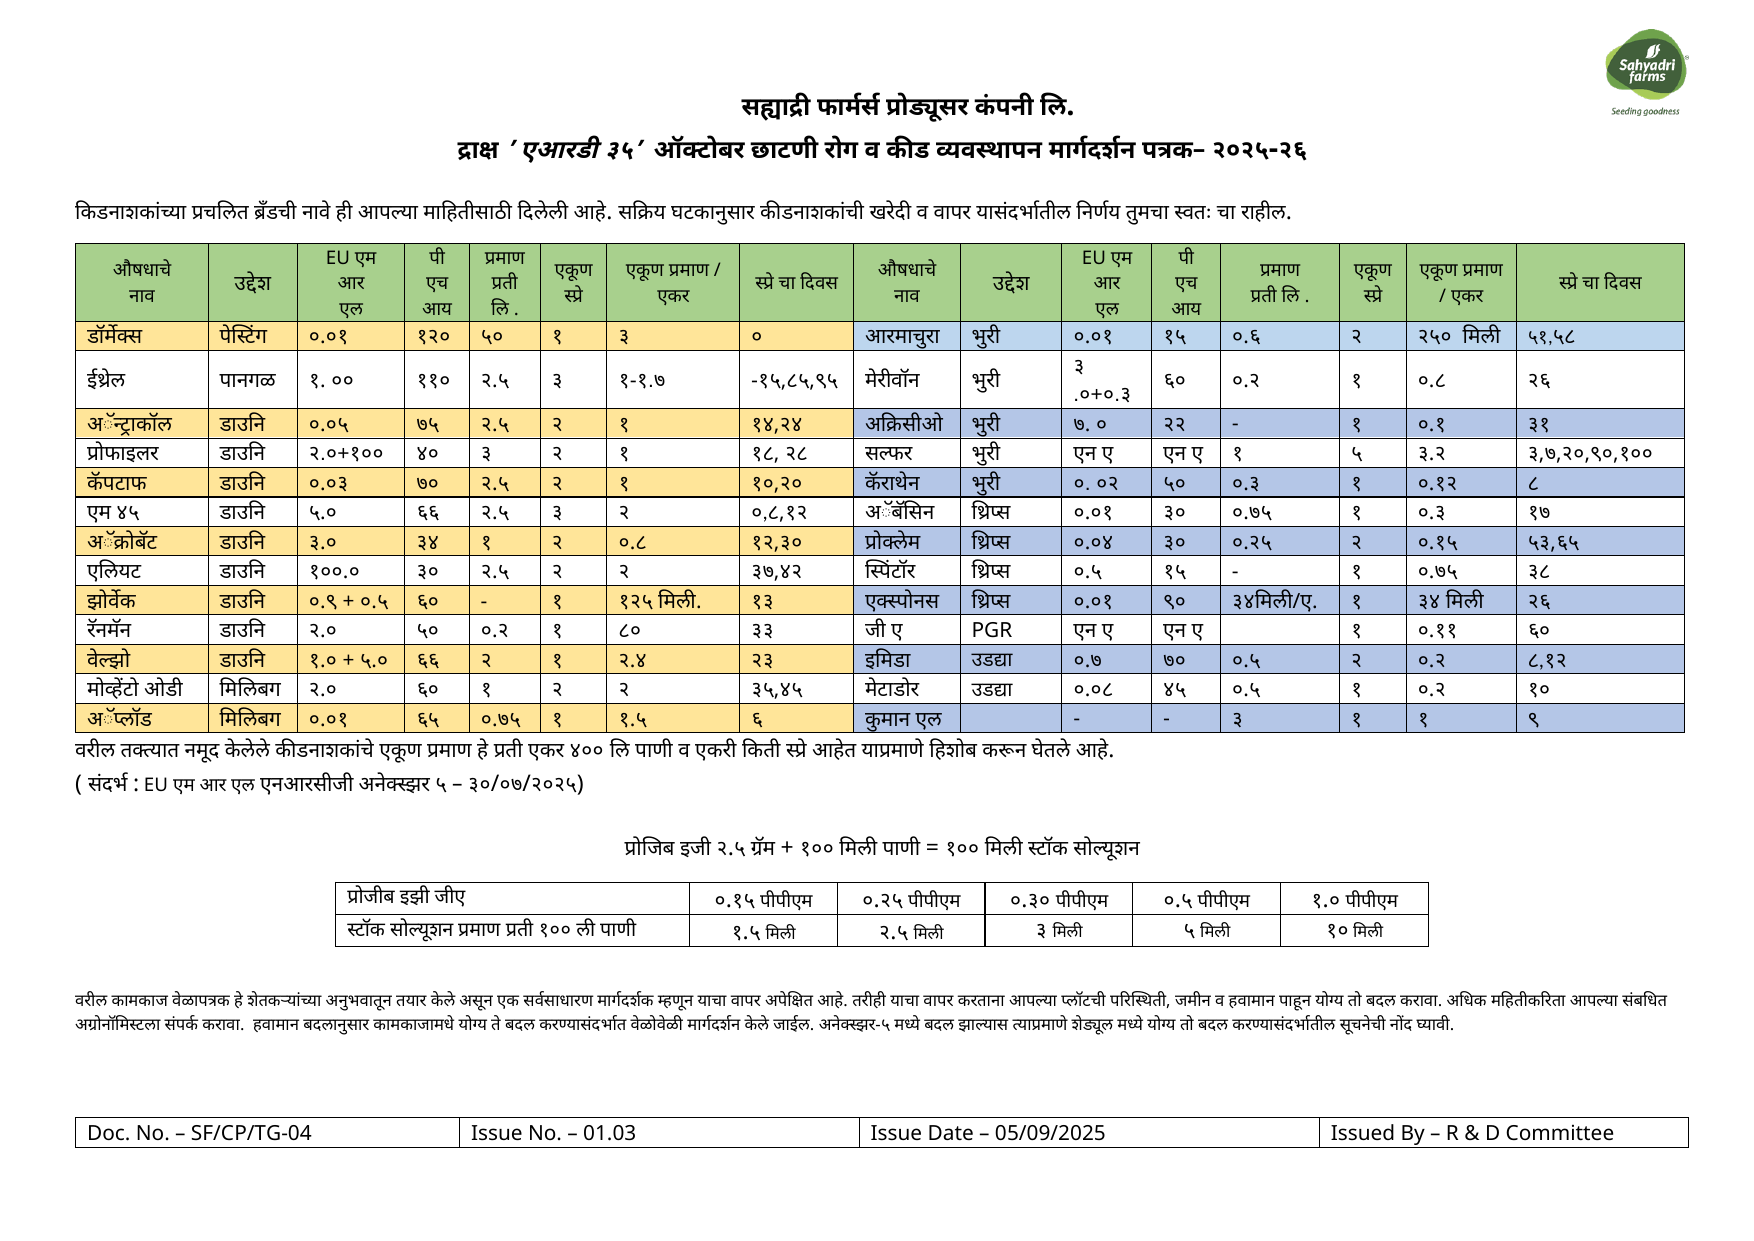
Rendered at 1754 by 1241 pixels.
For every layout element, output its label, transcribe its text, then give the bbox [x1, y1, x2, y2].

table_cell भुरी [961, 439, 1061, 467]
table_cell ६ [740, 704, 853, 732]
table_cell २.५ [470, 409, 540, 437]
table_cell १ [607, 409, 739, 437]
table_cell ०.८ [607, 527, 739, 555]
table_cell अॅक्रोबॅट [76, 527, 208, 555]
table_cell ७. ० [1062, 409, 1151, 437]
table_cell डाउनि [209, 409, 297, 437]
table_cell ३४ [405, 527, 469, 555]
table_cell २.५ [470, 498, 540, 526]
table_cell ५१,५८ [1517, 322, 1684, 350]
table_cell ५ मिली [1133, 915, 1280, 946]
table_header प्रोजीब इझी जीए [336, 883, 689, 914]
table_cell ३८ [1517, 556, 1684, 585]
table_cell [961, 704, 1061, 732]
table_cell १. ०० [298, 351, 404, 408]
table_cell मिलिबग [209, 704, 297, 732]
table_cell ४० [405, 439, 469, 467]
table_cell भुरी [961, 322, 1061, 350]
table_cell ०.१ [1407, 409, 1516, 437]
table_cell ०.५ [1221, 674, 1339, 703]
table_cell डाउनि [209, 498, 297, 526]
table_cell १ [1340, 556, 1406, 585]
table_cell ५३,६५ [1517, 527, 1684, 555]
table_cell १ [470, 674, 540, 703]
table_cell ०.११ [1407, 615, 1516, 644]
table_cell ३ [607, 322, 739, 350]
table_cell १५ [1152, 556, 1220, 585]
table_cell १ [1340, 409, 1406, 437]
table_cell ०.७५ [1407, 556, 1516, 585]
table_cell १२५ मिली. [607, 586, 739, 614]
table_cell १ [1340, 351, 1406, 408]
table_header ०.५ पीपीएम [1133, 883, 1280, 914]
table_cell १ [1221, 439, 1339, 467]
table_cell डाउनि [209, 468, 297, 496]
table_header १.० पीपीएम [1281, 883, 1428, 914]
table_cell १ [1340, 498, 1406, 526]
table_cell मेटाडोर [854, 674, 960, 703]
text किडनाशकांच्या प्रचलित ब्रॅंडची नावे ही आपल्या माहितीसाठी दिलेली आहे. सक्रिय घटकानुसार कीडनाशकांची खरेदी व वापर यासंदर्भातील निर्णय तुमचा स्वतः चा राहील. [75, 195, 1689, 226]
table_cell २.५ [470, 351, 540, 408]
table_header पी एच आय [1152, 244, 1220, 321]
table_cell २.५ [470, 556, 540, 585]
table_cell १.५ [607, 704, 739, 732]
table_cell ०.०८ [1062, 674, 1151, 703]
table_cell ७० [1152, 645, 1220, 673]
table_cell थ्रिप्स [961, 556, 1061, 585]
table_cell २ [541, 409, 606, 437]
table_cell ०.०१ [298, 322, 404, 350]
table_cell १ [541, 645, 606, 673]
table_cell ३ [470, 439, 540, 467]
table_cell ६० [1152, 351, 1220, 408]
table_cell एन ए [1152, 439, 1220, 467]
table_cell २ [470, 645, 540, 673]
table_cell मिलिबग [209, 674, 297, 703]
table_cell १००.० [298, 556, 404, 585]
table_cell ०.१२ [1407, 468, 1516, 496]
table_cell ३५,४५ [740, 674, 853, 703]
table_cell ३ मिली [986, 915, 1132, 946]
table_cell २६ [1517, 586, 1684, 614]
table_cell २ [607, 498, 739, 526]
table_cell २ [1340, 527, 1406, 555]
table_cell एक्स्पोनस [854, 586, 960, 614]
table_cell अॅन्ट्राकॉल [76, 409, 208, 437]
table_cell उडद्या [961, 645, 1061, 673]
table_cell पानगळ [209, 351, 297, 408]
table_cell उडद्या [961, 674, 1061, 703]
table_cell २ [1340, 645, 1406, 673]
table_cell ३३ [740, 615, 853, 644]
table_cell मेरीवॉन [854, 351, 960, 408]
table_cell एन ए [1152, 615, 1220, 644]
table_cell २.० [298, 674, 404, 703]
table_cell ५० [405, 615, 469, 644]
table_cell १० [1517, 674, 1684, 703]
table_cell ०.७५ [470, 704, 540, 732]
table_cell ७० [405, 468, 469, 496]
table_cell ०.५ [1062, 556, 1151, 585]
table_cell १ [607, 439, 739, 467]
table_cell स्पिंटॉर [854, 556, 960, 585]
table_cell भुरी [961, 409, 1061, 437]
table_cell ६० [1517, 615, 1684, 644]
table_cell जी ए [854, 615, 960, 644]
table_cell १ [541, 704, 606, 732]
table_cell १४,२४ [740, 409, 853, 437]
table_cell २५० मिली [1407, 322, 1516, 350]
table_cell ०.५ [1221, 645, 1339, 673]
text प्रोजिब इजी २.५ ग्रॅम + १०० मिली पाणी = १०० मिली स्टॉक सोल्यूशन [75, 831, 1689, 862]
table_cell आरमाचुरा [854, 322, 960, 350]
table_cell डॉर्मेक्स [76, 322, 208, 350]
text वरील तक्त्यात नमूद केलेले कीडनाशकांचे एकूण प्रमाण हे प्रती एकर ४०० लि पाणी व एकरी किती स्प्रे आहेत याप्रमाणे हिशोब करून घेतले आहे. [75, 733, 1689, 764]
text वरील कामकाज वेळापत्रक हे शेतकर्‍यांच्या अनुभवातून तयार केले असून एक सर्वसाधारण मार्गदर्शक म्हणून याचा वापर अपेक्षित आहे. तरीही याचा वापर करताना आपल्या प्लॉटची परिस्थिती, जमीन व हवामान पाहून योग्य तो बदल करावा. अधिक महितीकरिता आपल्या संबधित अग्रोनॉमिस्टला संपर्क करावा. हवामान बदलानुसार कामकाजामधे योग्य ते बदल करण्यासंदर्भात वेळोवेळी मार्गदर्शन केले जाईल. अनेक्स्झर-५ मध्ये बदल झाल्यास त्याप्रमाणे शेड्यूल मध्ये योग्य तो बदल करण्यासंदर्भातील सूचनेची नोंद घ्यावी. [75, 988, 1689, 1036]
table_cell ३० [1152, 498, 1220, 526]
table_cell १७ [1517, 498, 1684, 526]
table_header उद्देश [961, 244, 1061, 321]
table_cell ३.० [298, 527, 404, 555]
table_cell २.५ मिली [838, 915, 984, 946]
table_cell ६६ [405, 645, 469, 673]
table_cell एम ४५ [76, 498, 208, 526]
table_cell ०. ०२ [1062, 468, 1151, 496]
table_cell १३ [740, 586, 853, 614]
table_cell स्टॉक सोल्यूशन प्रमाण प्रती १०० ली पाणी [336, 915, 689, 946]
table_cell १२,३० [740, 527, 853, 555]
table_cell ८ [1517, 468, 1684, 496]
table_cell ०.०४ [1062, 527, 1151, 555]
table_cell ०.२ [1407, 674, 1516, 703]
table_header एकूण स्प्रे [541, 244, 606, 321]
table_cell २ [541, 527, 606, 555]
table_cell ३७,४२ [740, 556, 853, 585]
table_cell १ [541, 322, 606, 350]
table_header प्रमाण प्रती लि . [1221, 244, 1339, 321]
table_cell ०.०१ [298, 704, 404, 732]
table_header ०.२५ पीपीएम [838, 883, 984, 914]
table_cell ३ [541, 498, 606, 526]
table_cell ९ [1517, 704, 1684, 732]
table_cell थ्रिप्स [961, 498, 1061, 526]
table_cell ८० [607, 615, 739, 644]
table_header ०.१५ पीपीएम [690, 883, 837, 914]
table_cell ३,७,२०,९०,१०० [1517, 439, 1684, 467]
table_cell झोर्वेक [76, 586, 208, 614]
table_cell डाउनि [209, 527, 297, 555]
table_cell डाउनि [209, 645, 297, 673]
table_cell २.५ [470, 468, 540, 496]
table_cell ० [740, 322, 853, 350]
table_cell १ [1340, 586, 1406, 614]
table_cell ३.०+०.३ [1062, 351, 1151, 408]
table_cell डाउनि [209, 586, 297, 614]
table_cell - [1062, 704, 1151, 732]
table_cell ३४मिली/ए. [1221, 586, 1339, 614]
table_cell थ्रिप्स [961, 527, 1061, 555]
table_cell अॅप्लॉड [76, 704, 208, 732]
table_header औषधाचे नाव [76, 244, 208, 321]
table_cell भुरी [961, 468, 1061, 496]
table_cell कॅराथेन [854, 468, 960, 496]
table_cell ५० [1152, 468, 1220, 496]
table_cell २ [541, 439, 606, 467]
table_cell ०.७५ [1221, 498, 1339, 526]
table_cell सल्फर [854, 439, 960, 467]
table_cell १ [1340, 615, 1406, 644]
table_cell १.५ मिली [690, 915, 837, 946]
table_cell २ [541, 468, 606, 496]
table_cell भुरी [961, 351, 1061, 408]
table_cell ०.१५ [1407, 527, 1516, 555]
table_cell एलियट [76, 556, 208, 585]
table_header EU एम आर एल [298, 244, 404, 321]
table_cell ०.३ [1407, 498, 1516, 526]
table_cell ३० [1152, 527, 1220, 555]
table_cell १ [1407, 704, 1516, 732]
table_cell - [1221, 409, 1339, 437]
table_cell कुमान एल [854, 704, 960, 732]
table_header स्प्रे चा दिवस [1517, 244, 1684, 321]
table_cell १ [607, 468, 739, 496]
table_cell इमिडा [854, 645, 960, 673]
table_cell ११० [405, 351, 469, 408]
table_cell २ [541, 556, 606, 585]
table_cell एन ए [1062, 615, 1151, 644]
table_cell पेस्टिंग [209, 322, 297, 350]
table_cell १२० [405, 322, 469, 350]
table_cell ३ [541, 351, 606, 408]
table_cell थ्रिप्स [961, 586, 1061, 614]
table_cell एन ए [1062, 439, 1151, 467]
table_cell १ [1340, 704, 1406, 732]
table_cell ३.२ [1407, 439, 1516, 467]
table_cell डाउनि [209, 615, 297, 644]
table_cell ३४ मिली [1407, 586, 1516, 614]
table_cell ६० [405, 586, 469, 614]
table_cell ईथ्रेल [76, 351, 208, 408]
table_cell वेल्झो [76, 645, 208, 673]
table_cell मोव्हेंटो ओडी [76, 674, 208, 703]
table_cell ६५ [405, 704, 469, 732]
table_header स्प्रे चा दिवस [740, 244, 853, 321]
table_header उद्देश [209, 244, 297, 321]
table_cell १५ [1152, 322, 1220, 350]
table_cell अॅबॅसिन [854, 498, 960, 526]
table_cell ०.२ [1221, 351, 1339, 408]
table_cell डाउनि [209, 439, 297, 467]
table_cell ३१ [1517, 409, 1684, 437]
table_header प्रमाण प्रती लि . [470, 244, 540, 321]
table_cell २३ [740, 645, 853, 673]
table_cell ०,८,१२ [740, 498, 853, 526]
table_cell ७५ [405, 409, 469, 437]
table_cell ०.३ [1221, 468, 1339, 496]
table_cell ८,१२ [1517, 645, 1684, 673]
text ( संदर्भ : EU एम आर एल एनआरसीजी अनेक्स्झर ५ – ३०/०७/२०२५) [75, 767, 1689, 798]
table_cell - [470, 586, 540, 614]
table_header EU एम आर एल [1062, 244, 1151, 321]
table_cell २.४ [607, 645, 739, 673]
table_cell २२ [1152, 409, 1220, 437]
table_header पी एच आय [405, 244, 469, 321]
table_cell १ [1340, 674, 1406, 703]
table_cell ०.८ [1407, 351, 1516, 408]
table_cell १ [1340, 468, 1406, 496]
table_cell ६६ [405, 498, 469, 526]
table_cell १ [470, 527, 540, 555]
table_cell ०.०१ [1062, 498, 1151, 526]
table_cell ०.०१ [1062, 322, 1151, 350]
table_cell २६ [1517, 351, 1684, 408]
table_cell कॅपटाफ [76, 468, 208, 496]
table_cell ०.०३ [298, 468, 404, 496]
table_cell प्रोक्लेम [854, 527, 960, 555]
table_cell २ [607, 674, 739, 703]
table_cell प्रोफाइलर [76, 439, 208, 467]
table_cell ०.२५ [1221, 527, 1339, 555]
table_cell [1221, 615, 1339, 644]
table_cell ०.६ [1221, 322, 1339, 350]
table_cell १.० + ५.० [298, 645, 404, 673]
table_cell -१५,८५,९५ [740, 351, 853, 408]
table_cell ०.०१ [1062, 586, 1151, 614]
table_cell १८, २८ [740, 439, 853, 467]
table_header औषधाचे नाव [854, 244, 960, 321]
table_header एकूण प्रमाण / एकर [1407, 244, 1516, 321]
table_cell ४५ [1152, 674, 1220, 703]
table_header एकूण स्प्रे [1340, 244, 1406, 321]
table_cell ९० [1152, 586, 1220, 614]
table_cell १० मिली [1281, 915, 1428, 946]
table_header ०.३० पीपीएम [986, 883, 1132, 914]
table_cell ६० [405, 674, 469, 703]
table_cell ०.२ [470, 615, 540, 644]
table_cell ३ [1221, 704, 1339, 732]
table_cell २ [541, 674, 606, 703]
table_cell २ [1340, 322, 1406, 350]
table_cell २ [607, 556, 739, 585]
table_cell ३० [405, 556, 469, 585]
table_cell PGR [961, 615, 1061, 644]
table_cell २.०+१०० [298, 439, 404, 467]
table_cell ५.० [298, 498, 404, 526]
table_cell १-१.७ [607, 351, 739, 408]
table_cell २.० [298, 615, 404, 644]
table_cell - [1152, 704, 1220, 732]
table_cell - [1221, 556, 1339, 585]
table_cell १०,२० [740, 468, 853, 496]
table_cell ०.०५ [298, 409, 404, 437]
table_cell ०.७ [1062, 645, 1151, 673]
table_header एकूण प्रमाण / एकर [607, 244, 739, 321]
table_cell डाउनि [209, 556, 297, 585]
table_cell रॅनमॅन [76, 615, 208, 644]
table_cell अक्रिसीओ [854, 409, 960, 437]
table_cell ०.२ [1407, 645, 1516, 673]
table_cell ५० [470, 322, 540, 350]
picture [1605, 29, 1689, 116]
table_cell ५ [1340, 439, 1406, 467]
table_cell १ [541, 615, 606, 644]
table_cell ०.९ + ०.५ [298, 586, 404, 614]
